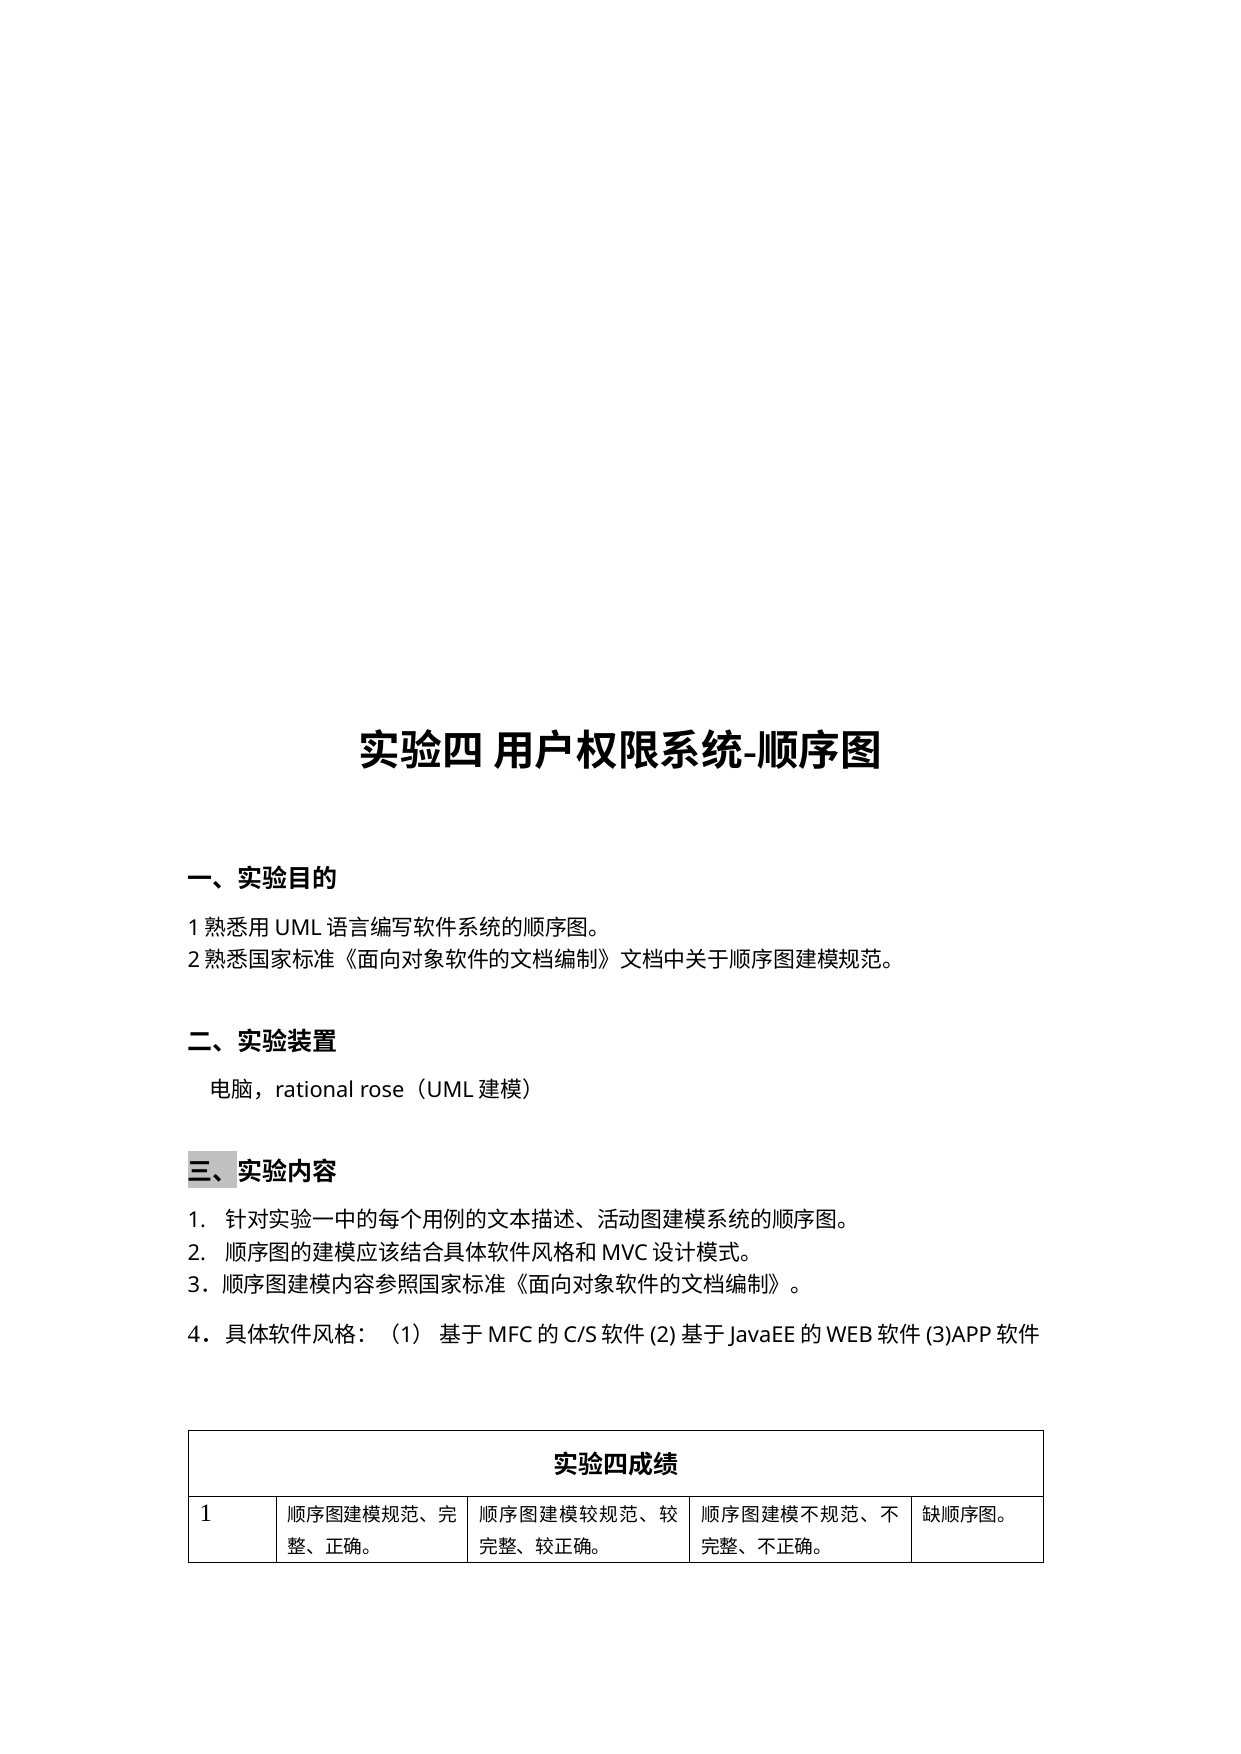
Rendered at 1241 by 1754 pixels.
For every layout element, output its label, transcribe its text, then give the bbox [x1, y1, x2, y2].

table_cell 1 [189, 1497, 276, 1562]
list 针对实验一中的每个用例的文本描述、活动图建模系统的顺序图。 [187, 1202, 1053, 1234]
text 2熟悉国家标准《面向对象软件的文档编制》文档中关于顺序图建模规范。 [187, 942, 1053, 974]
table_cell 顺序图建模规范、完整、正确。 [277, 1497, 467, 1562]
text 1熟悉用UML语言编写软件系统的顺序图。 [187, 909, 1053, 942]
text 实验四 用户权限系统-顺序图 [187, 714, 1053, 779]
text 二、实验装置 [187, 1007, 1053, 1072]
text 三、实验内容 [187, 1137, 1053, 1202]
table_cell 缺顺序图。 [912, 1497, 1043, 1562]
text 3．顺序图建模内容参照国家标准《面向对象软件的文档编制》。 [187, 1267, 1053, 1299]
text 4．具体软件风格：（1） 基于MFC的C/S软件 (2) 基于JavaEE的WEB软件 (3)APP软件 [187, 1299, 1053, 1364]
text 电脑，rational rose（UML建模） [187, 1072, 1053, 1104]
list 顺序图的建模应该结合具体软件风格和MVC设计模式。 [187, 1234, 1053, 1267]
text 一、实验目的 [187, 844, 1053, 909]
table_cell 顺序图建模不规范、不完整、不正确。 [690, 1497, 911, 1562]
table_cell 顺序图建模较规范、较完整、较正确。 [468, 1497, 689, 1562]
table_header 实验四成绩 [189, 1431, 1043, 1496]
